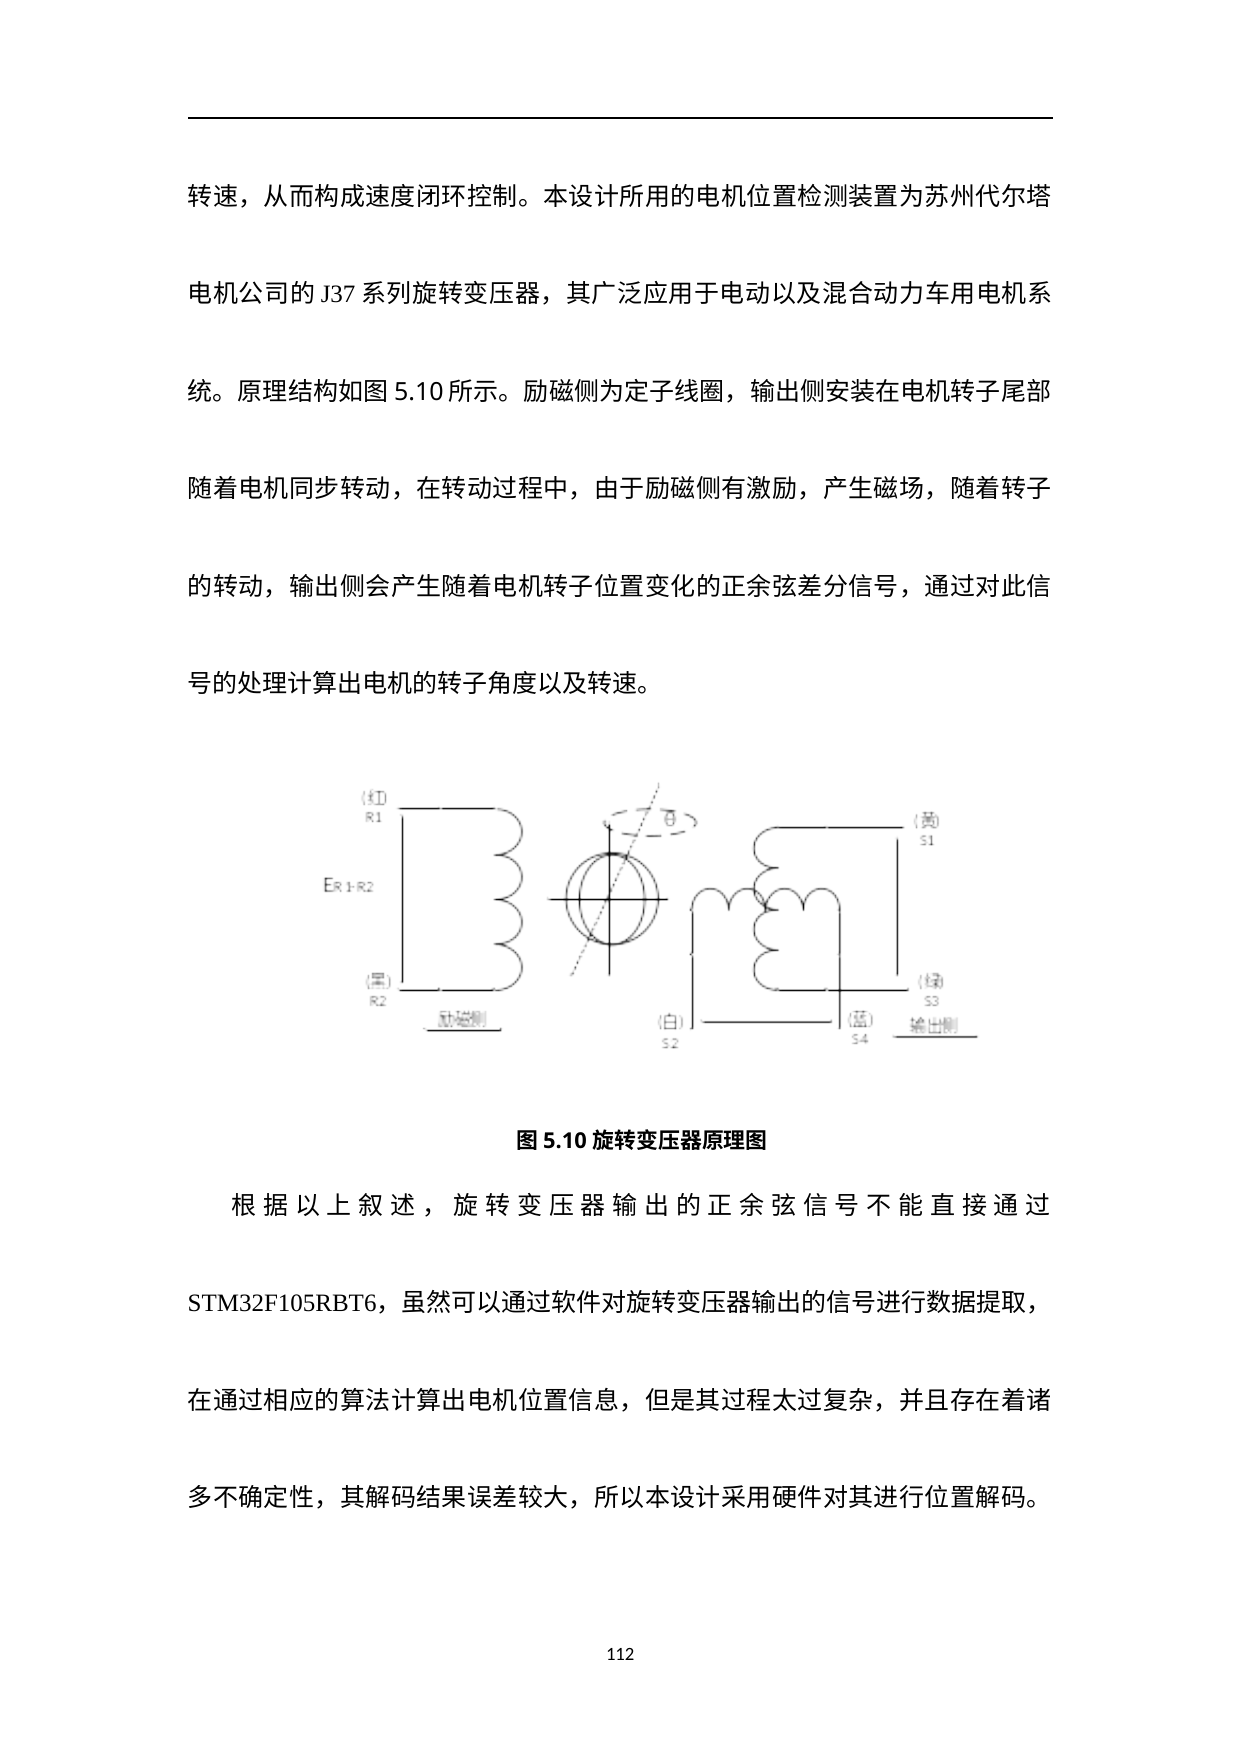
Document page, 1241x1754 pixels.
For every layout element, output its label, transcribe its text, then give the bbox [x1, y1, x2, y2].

text 图5.10 旋转变压器原理图 [187, 1123, 1053, 1155]
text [187, 1171, 1053, 1528]
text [187, 162, 1053, 714]
